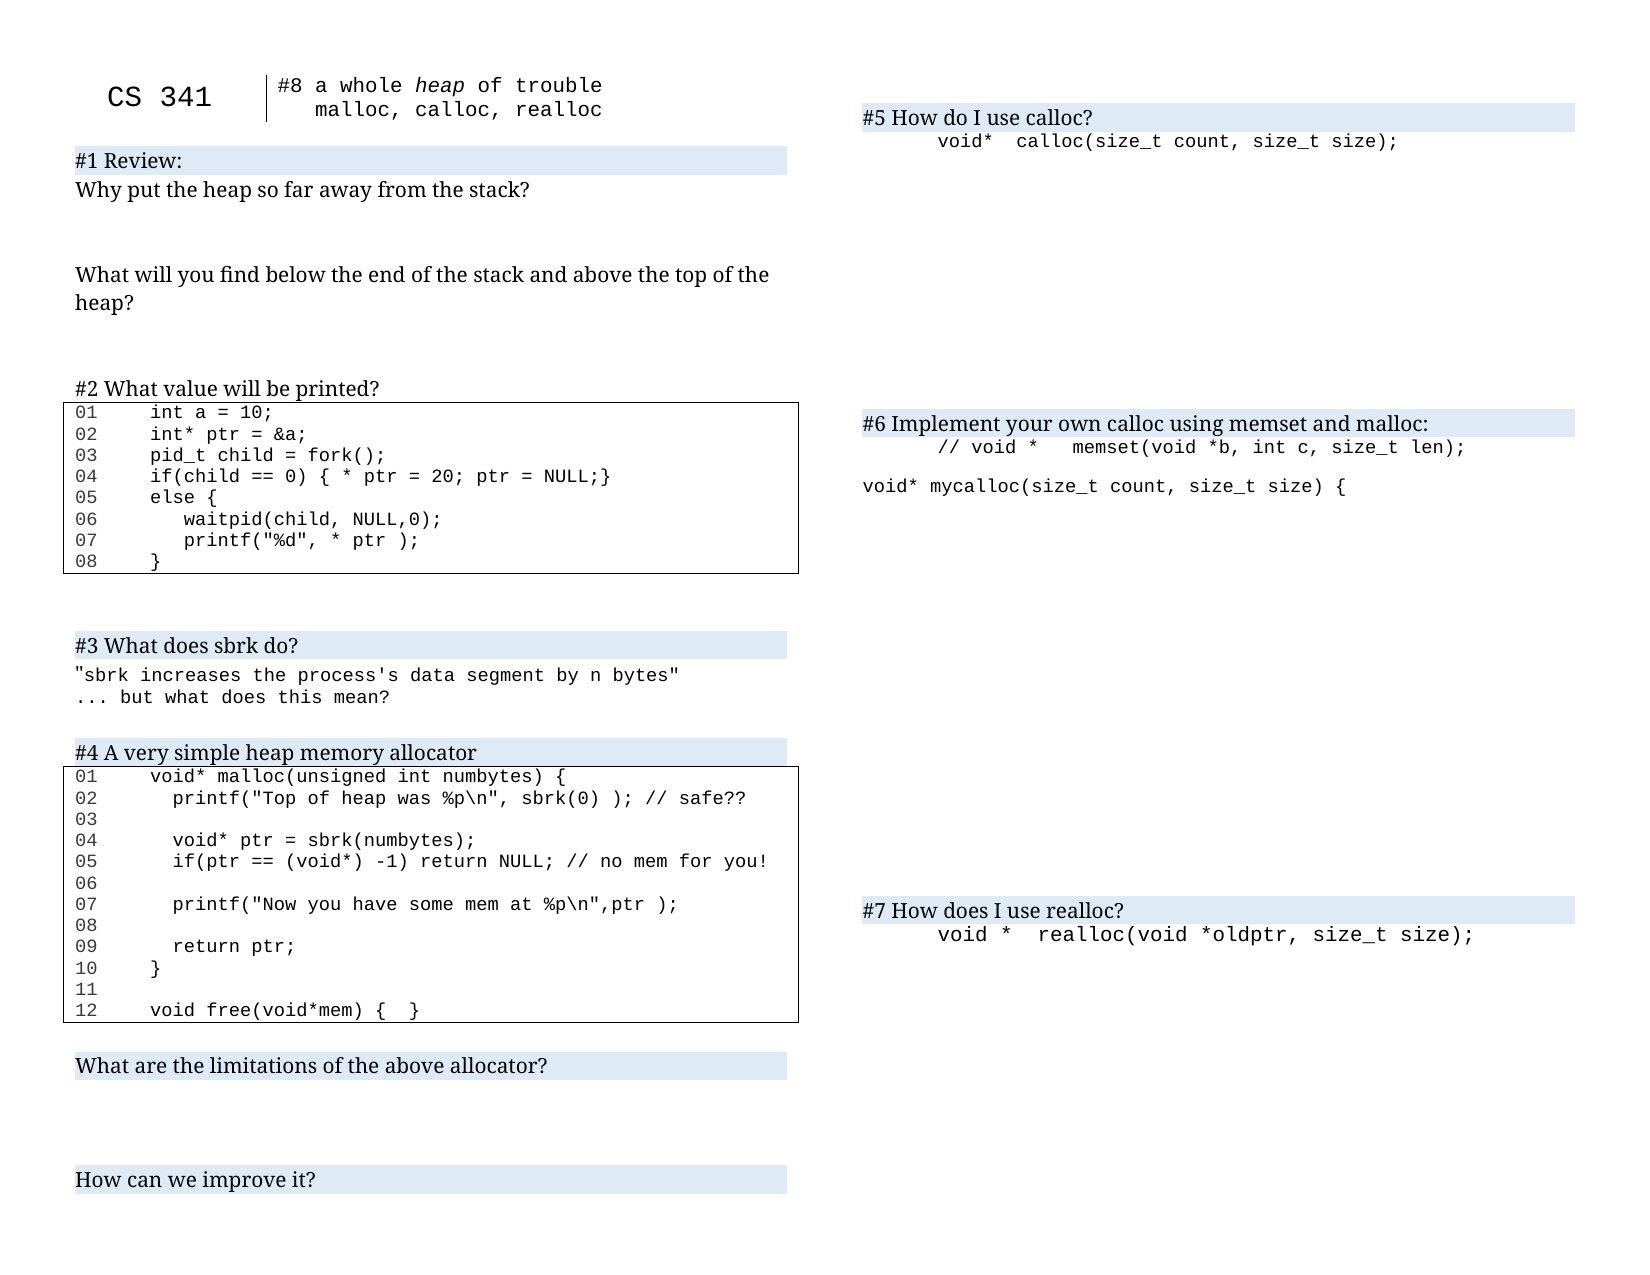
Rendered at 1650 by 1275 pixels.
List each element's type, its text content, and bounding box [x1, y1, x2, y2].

text #3 What does sbrk do? [75, 631, 787, 659]
text ... but what does this mean? [75, 688, 787, 709]
text How can we improve it? [75, 1165, 787, 1194]
table_header CS 341 [64, 75, 266, 122]
text #1 Review: [75, 146, 787, 175]
text "sbrk increases the process's data segment by n bytes" [75, 659, 787, 688]
text #4 A very simple heap memory allocator [75, 738, 787, 766]
table_header int a = 10; int* ptr = &a; pid_t child = fork(); if(child == 0) { * ptr = 20; ptr = NULL;} else { waitpid(child, NULL,0); printf("%d", * ptr ); } [64, 403, 798, 573]
text What will you find below the end of the stack and above the top of the heap? [75, 260, 787, 317]
text void* mycalloc(size_t count, size_t size) { [862, 477, 1575, 498]
text #7 How does I use realloc? [862, 896, 1575, 924]
text What are the limitations of the above allocator? [75, 1052, 787, 1080]
text // void * memset(void *b, int c, size_t len); [862, 437, 1575, 459]
table_header #8 a whole heap of trouble malloc, calloc, realloc [267, 75, 680, 122]
text Why put the heap so far away from the stack? [75, 175, 787, 203]
table_header void* malloc(unsigned int numbytes) { printf("Top of heap was %p\n", sbrk(0) ); // safe?? void* ptr = sbrk(numbytes); if(ptr == (void*) -1) return NULL; // no mem for you! printf("Now you have some mem at %p\n",ptr ); return ptr; } void free(void*mem) { } [64, 767, 798, 1022]
text void * realloc(void *oldptr, size_t size); [862, 924, 1575, 948]
text #2 What value will be printed? [75, 374, 787, 402]
text void* calloc(size_t count, size_t size); [862, 132, 1575, 153]
text #5 How do I use calloc? [862, 103, 1575, 132]
text #6 Implement your own calloc using memset and malloc: [862, 409, 1575, 437]
